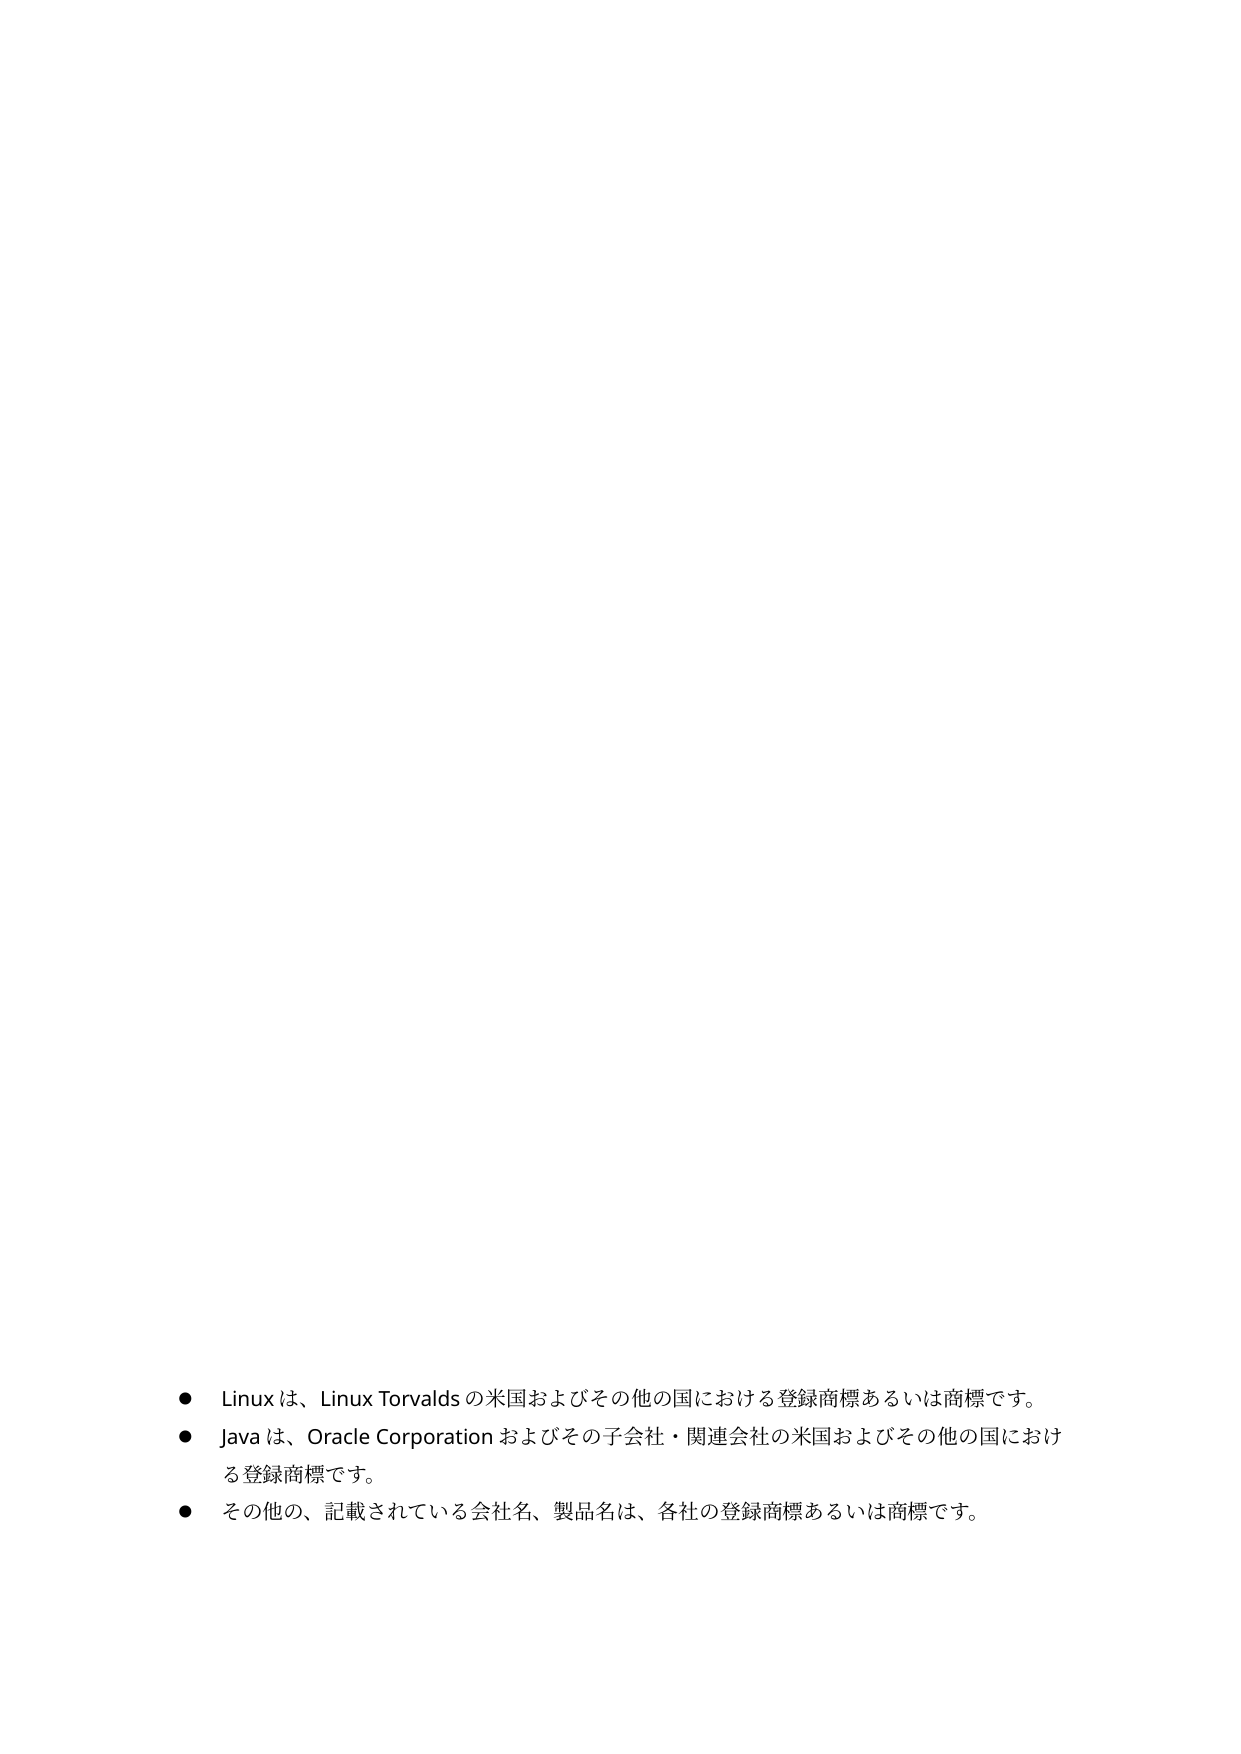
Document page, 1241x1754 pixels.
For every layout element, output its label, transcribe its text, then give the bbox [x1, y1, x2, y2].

list その他の、記載されている会社名、製品名は、各社の登録商標あるいは商標です。 [177, 1492, 1063, 1529]
list Linuxは、Linux Torvaldsの米国およびその他の国における登録商標あるいは商標です。 [177, 1379, 1063, 1417]
list Javaは、Oracle Corporationおよびその子会社・関連会社の米国およびその他の国における登録商標です。 [177, 1417, 1063, 1492]
